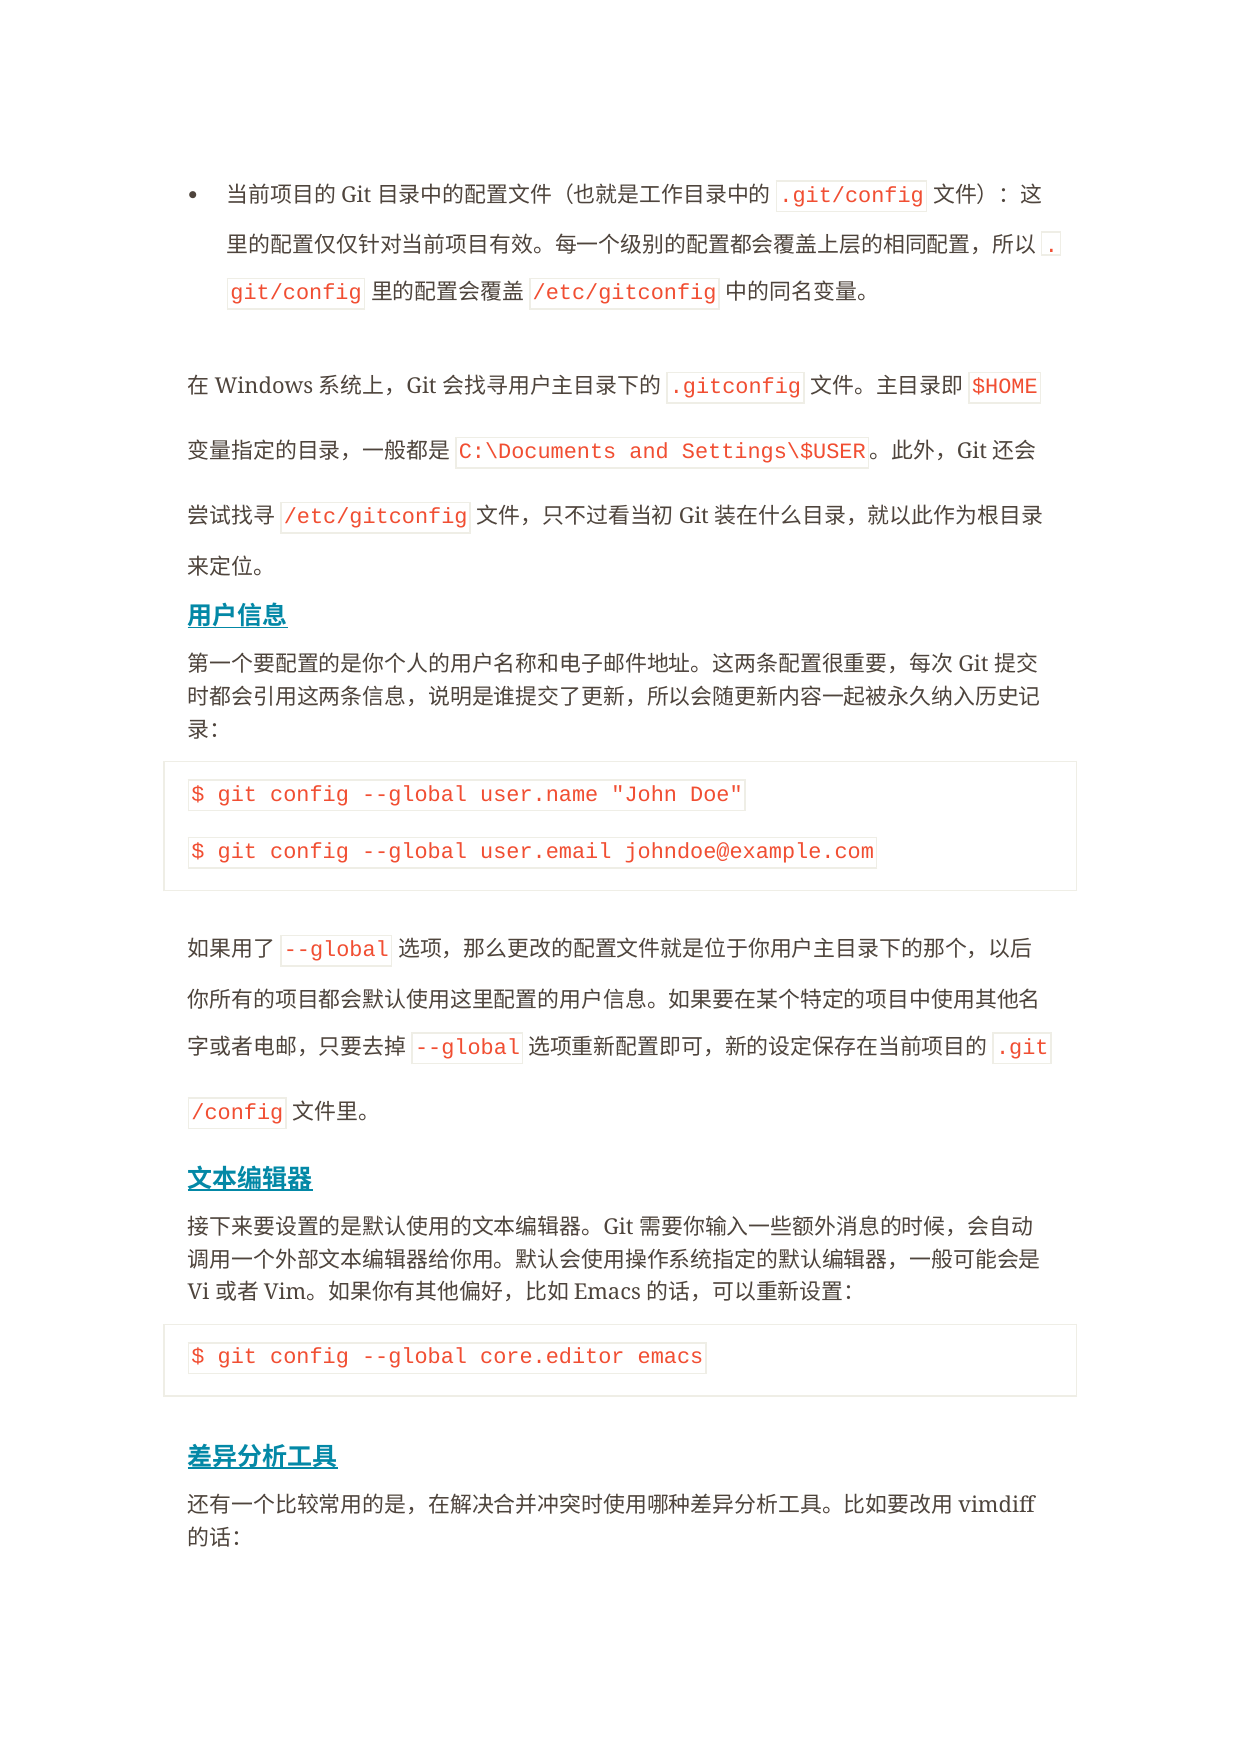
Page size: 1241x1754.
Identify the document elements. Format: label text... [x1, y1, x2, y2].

text 文本编辑器 [187, 1144, 1053, 1209]
text 还有一个比较常用的是，在解决合并冲突时使用哪种差异分析工具。比如要改用 vimdiff 的话： [187, 1487, 1053, 1552]
text 差异分析工具 [187, 1422, 1053, 1487]
list 当前项目的 Git 目录中的配置文件（也就是工作目录中的 .git/config 文件）：这里的配置仅仅针对当前项目有效。每一个级别的配置都会覆盖上层的相同配置，所以 .git/config 里的配置会覆盖 /etc/gitconfig 中的同名变量。 [189, 162, 1053, 324]
text 如果用了 --global 选项，那么更改的配置文件就是位于你用户主目录下的那个，以后你所有的项目都会默认使用这里配置的用户信息。如果要在某个特定的项目中使用其他名字或者电邮，只要去掉 --global选项重新配置即可，新的设定保存在当前项目的 .git/config 文件里。 [187, 916, 1053, 1144]
text 第一个要配置的是你个人的用户名称和电子邮件地址。这两条配置很重要，每次 Git 提交时都会引用这两条信息，说明是谁提交了更新，所以会随更新内容一起被永久纳入历史记录： [187, 646, 1053, 744]
text $ git config --global user.email johndoe@example.com [165, 818, 1076, 890]
text $ git config --global user.name "John Doe" [165, 762, 1076, 812]
text 在 Windows 系统上，Git 会找寻用户主目录下的 .gitconfig 文件。主目录即 $HOME 变量指定的目录，一般都是 C:\Documents and Settings\$USER。此外，Git 还会尝试找寻 /etc/gitconfig 文件，只不过看当初 Git 装在什么目录，就以此作为根目录来定位。 [187, 354, 1053, 581]
text $ git config --global core.editor emacs [165, 1325, 1076, 1395]
text 用户信息 [187, 581, 1053, 646]
text 接下来要设置的是默认使用的文本编辑器。Git 需要你输入一些额外消息的时候，会自动调用一个外部文本编辑器给你用。默认会使用操作系统指定的默认编辑器，一般可能会是 Vi 或者 Vim。如果你有其他偏好，比如 Emacs 的话，可以重新设置： [187, 1209, 1053, 1306]
